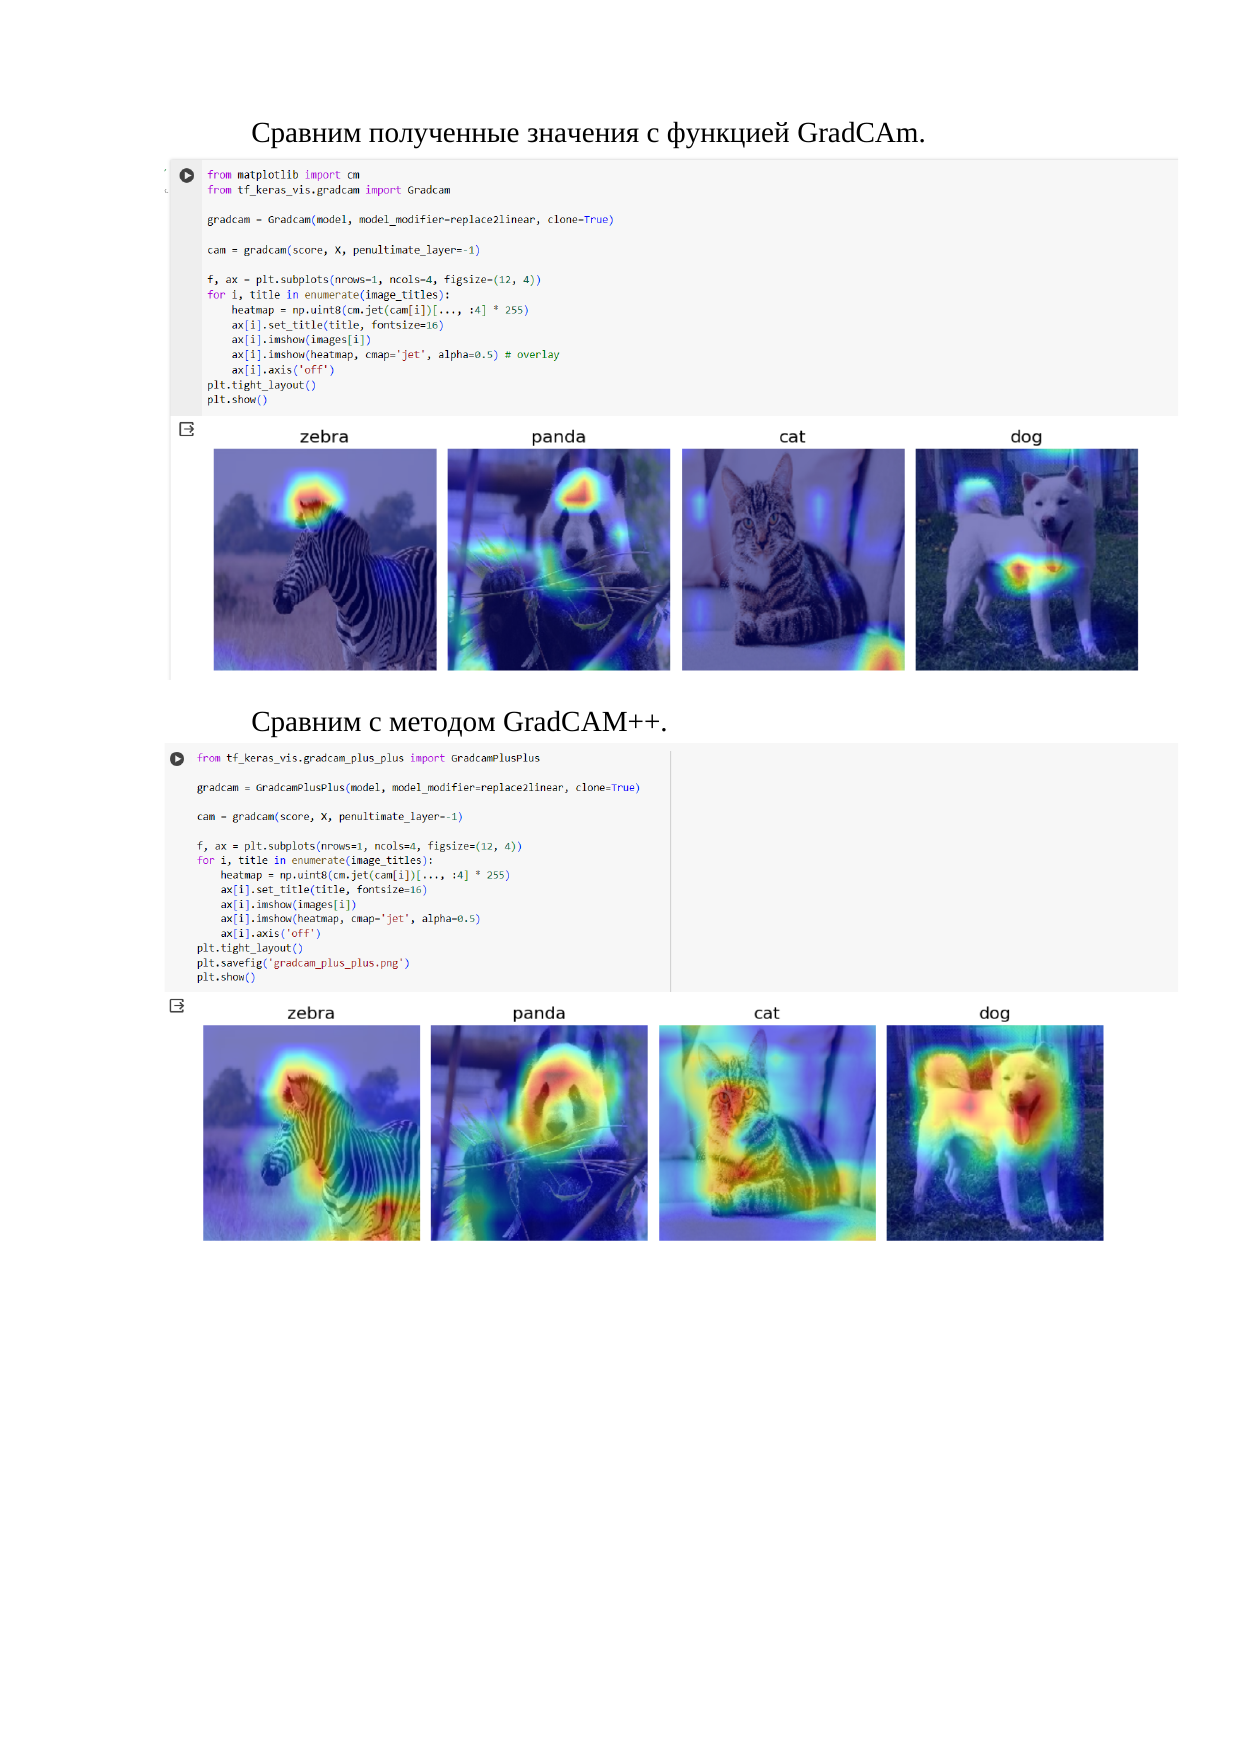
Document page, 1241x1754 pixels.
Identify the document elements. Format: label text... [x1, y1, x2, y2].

picture [164, 738, 1179, 1258]
text Сравним полученные значения с функцией GradCAm. [251, 115, 1178, 149]
picture [164, 150, 1179, 680]
text Сравним с методом GradCAM++. [251, 704, 1178, 737]
